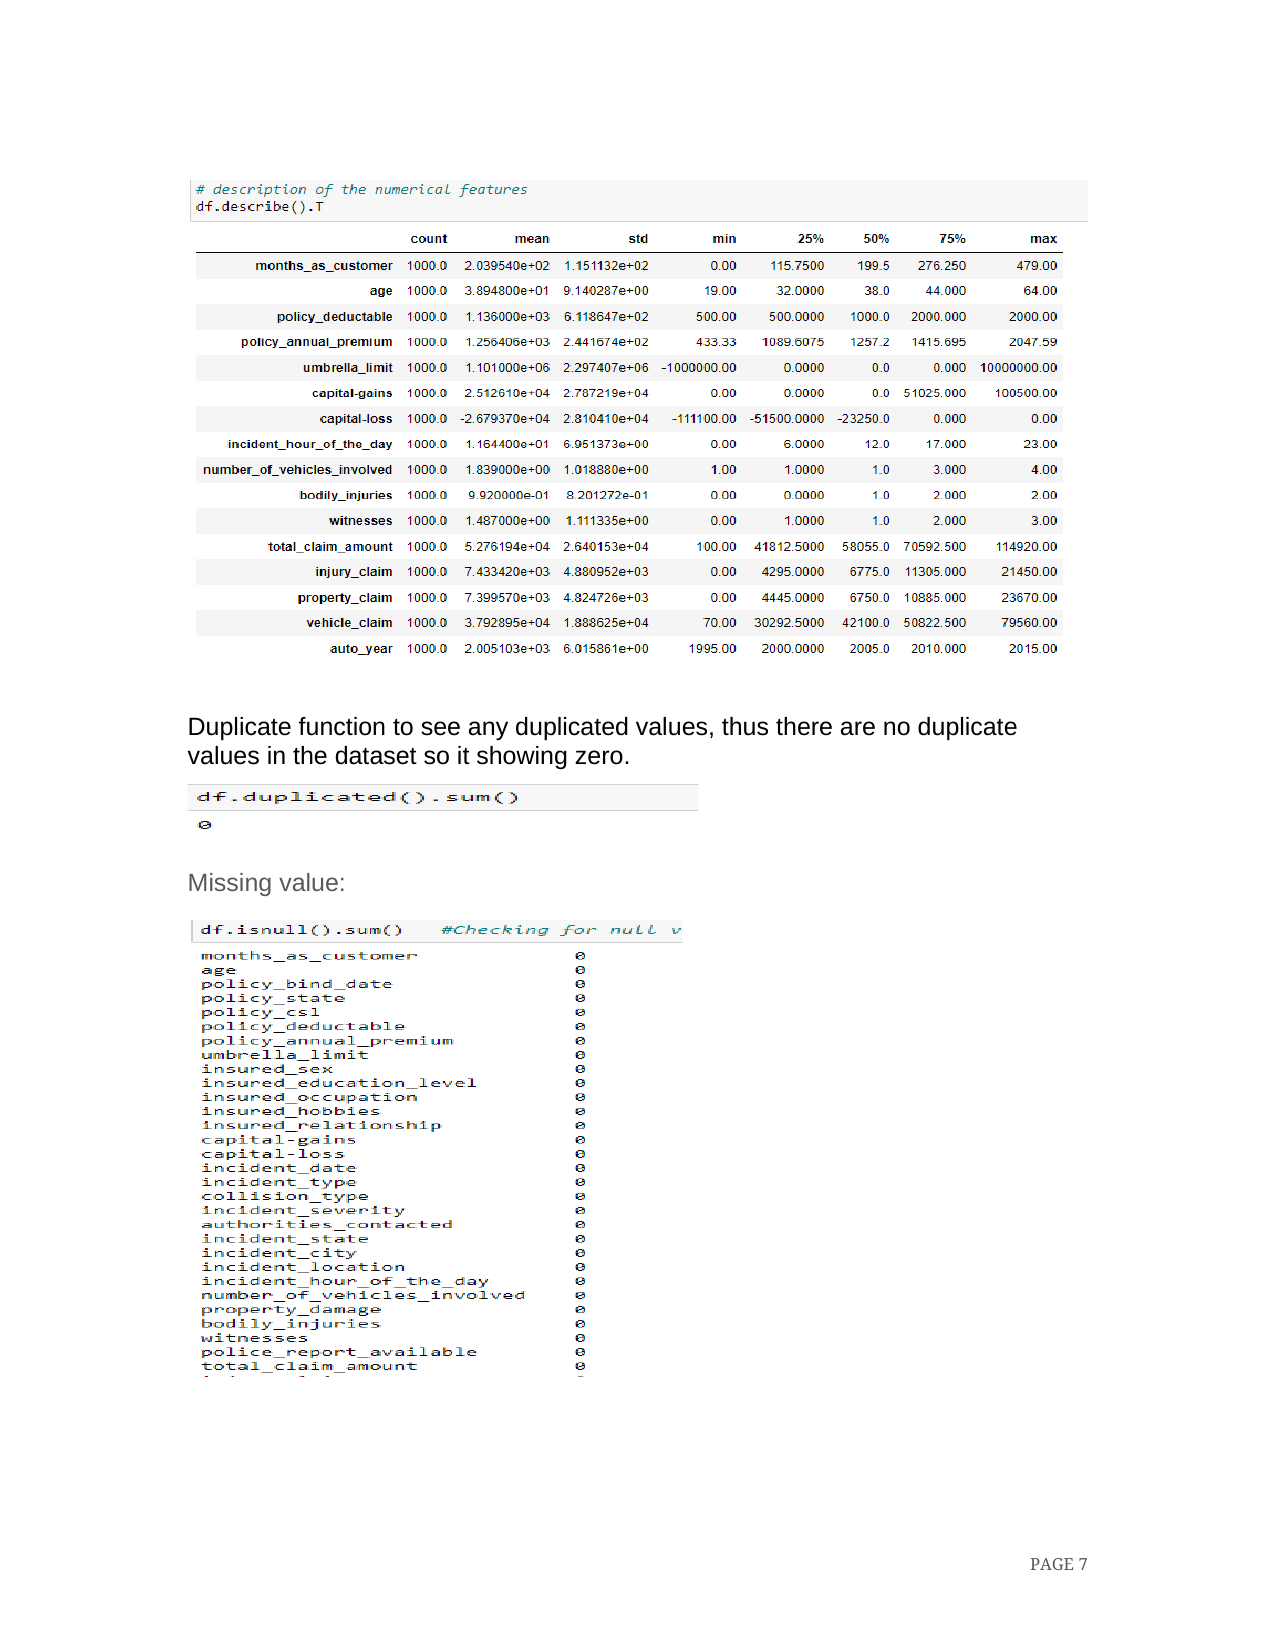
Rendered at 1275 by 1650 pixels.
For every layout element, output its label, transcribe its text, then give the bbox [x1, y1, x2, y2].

text Duplicate function to see any duplicated values, thus there are no duplicate values in the dataset so it showing zero. [187, 712, 1087, 769]
text Missing value: [187, 868, 1087, 897]
